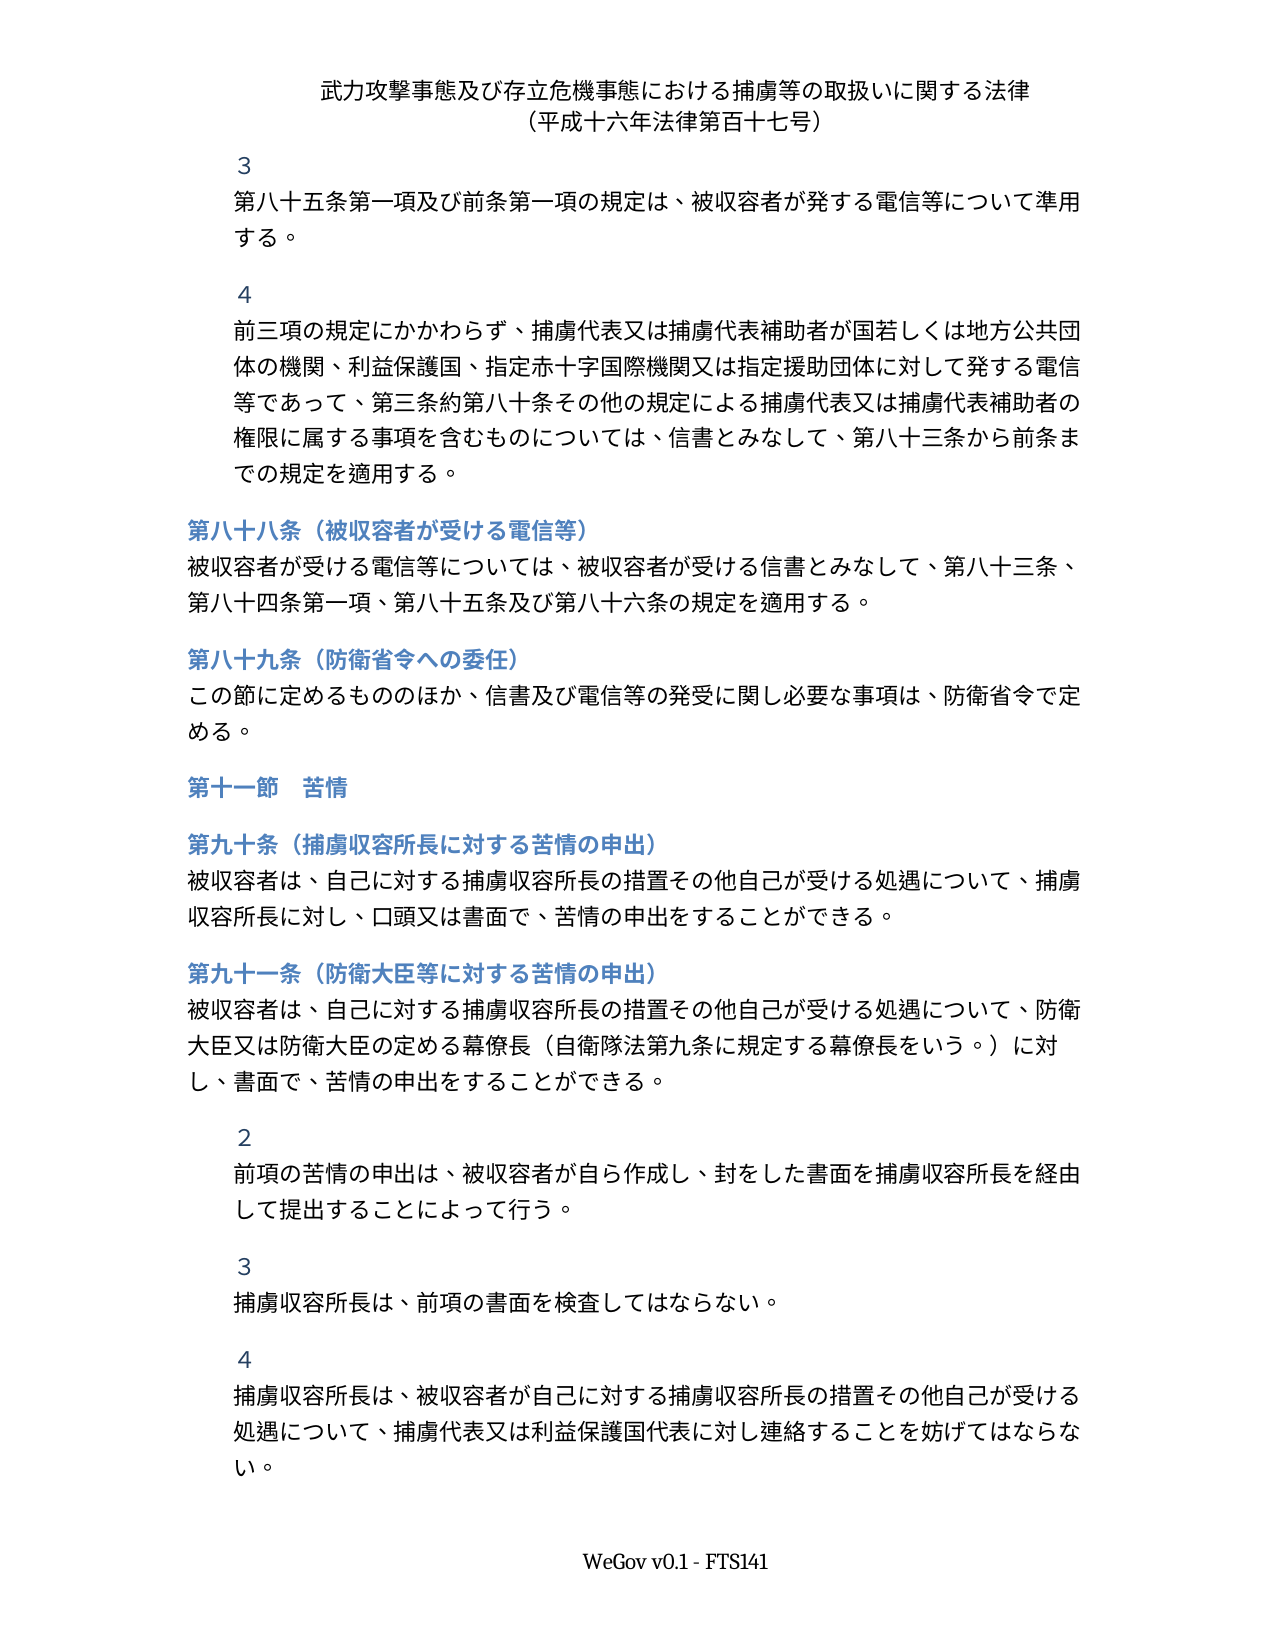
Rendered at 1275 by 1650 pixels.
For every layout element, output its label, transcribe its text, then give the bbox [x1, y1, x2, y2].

subtitle 第八十八条（被収容者が受ける電信等） [187, 515, 1087, 546]
text 被収容者は、自己に対する捕虜収容所長の措置その他自己が受ける処遇について、防衛大臣又は防衛大臣の定める幕僚長（自衛隊法第九条に規定する幕僚長をいう。）に対し、書面で、苦情の申出をすることができる。 [187, 994, 1087, 1097]
text 被収容者は、自己に対する捕虜収容所長の措置その他自己が受ける処遇について、捕虜収容所長に対し、口頭又は書面で、苦情の申出をすることができる。 [187, 865, 1087, 932]
text 捕虜収容所長は、被収容者が自己に対する捕虜収容所長の措置その他自己が受ける処遇について、捕虜代表又は利益保護国代表に対し連絡することを妨げてはならない。 [233, 1380, 1087, 1483]
subtitle ３ [233, 150, 1087, 181]
subtitle ４ [233, 279, 1087, 310]
text 被収容者が受ける電信等については、被収容者が受ける信書とみなして、第八十三条、第八十四条第一項、第八十五条及び第八十六条の規定を適用する。 [187, 551, 1087, 618]
text 第八十五条第一項及び前条第一項の規定は、被収容者が発する電信等について準用する。 [233, 186, 1087, 253]
text 前三項の規定にかかわらず、捕虜代表又は捕虜代表補助者が国若しくは地方公共団体の機関、利益保護国、指定赤十字国際機関又は指定援助団体に対して発する電信等であって、第三条約第八十条その他の規定による捕虜代表又は捕虜代表補助者の権限に属する事項を含むものについては、信書とみなして、第八十三条から前条までの規定を適用する。 [233, 314, 1087, 489]
subtitle ４ [233, 1344, 1087, 1375]
text この節に定めるもののほか、信書及び電信等の発受に関し必要な事項は、防衛省令で定める。 [187, 680, 1087, 747]
subtitle 第九十一条（防衛大臣等に対する苦情の申出） [187, 958, 1087, 989]
subtitle 第八十九条（防衛省令への委任） [187, 644, 1087, 675]
text 前項の苦情の申出は、被収容者が自ら作成し、封をした書面を捕虜収容所長を経由して提出することによって行う。 [233, 1158, 1087, 1226]
subtitle 第九十条（捕虜収容所長に対する苦情の申出） [187, 829, 1087, 860]
text 捕虜収容所長は、前項の書面を検査してはならない。 [233, 1287, 1087, 1318]
subtitle 第十一節 苦情 [187, 772, 1087, 804]
subtitle ２ [233, 1122, 1087, 1154]
subtitle ３ [233, 1251, 1087, 1282]
